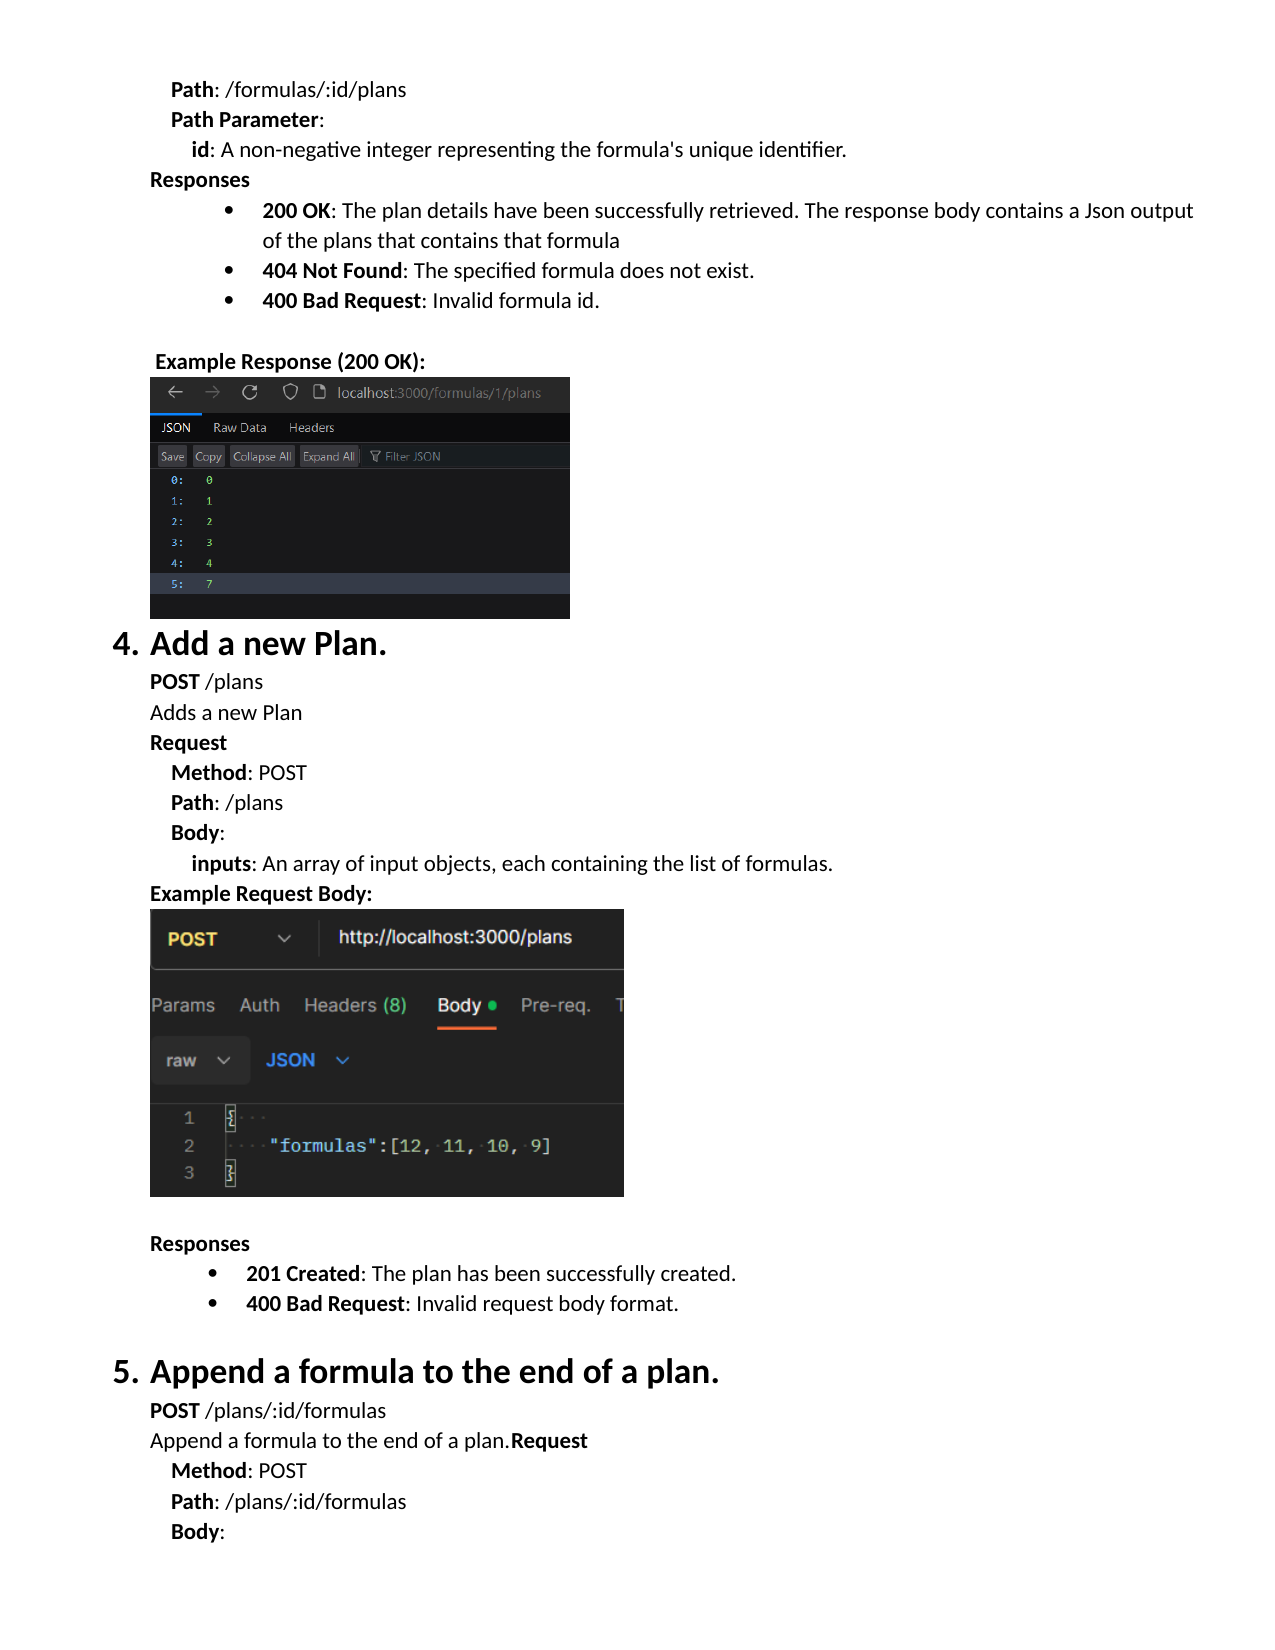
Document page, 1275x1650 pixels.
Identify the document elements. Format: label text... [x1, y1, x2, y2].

list Responses [150, 1229, 1200, 1257]
list Add a new Plan. [112, 621, 1200, 664]
list Adds a new Plan [150, 698, 1200, 726]
list POST /plans/:id/formulas [150, 1396, 1200, 1424]
picture [150, 377, 570, 619]
list POST /plans [150, 667, 1200, 695]
list Example Request Body: [150, 879, 1200, 907]
list Responses [150, 166, 1200, 194]
list inputs: An array of input objects, each containing the list of formulas. [150, 849, 1200, 877]
list Path: /formulas/:id/plans [150, 75, 1200, 103]
picture [150, 909, 624, 1197]
list Path: /plans/:id/formulas [150, 1487, 1200, 1515]
list Append a formula to the end of a plan.Request [150, 1426, 1200, 1454]
list Method: POST [150, 758, 1200, 786]
list 400 Bad Request: Invalid formula id. [225, 286, 1200, 314]
list Body: [150, 818, 1200, 846]
list Example Response (200 OK): [150, 347, 1200, 375]
list 404 Not Found: The specified formula does not exist. [225, 256, 1200, 284]
list Method: POST [150, 1457, 1200, 1484]
list Path Parameter: [150, 105, 1200, 133]
list 400 Bad Request: Invalid request body format. [209, 1289, 1200, 1317]
list Request [150, 728, 1200, 756]
list Body: [150, 1517, 1200, 1545]
list 200 OK: The plan details have been successfully retrieved. The response body contains a Json output of the plans that contains that formula [225, 196, 1200, 254]
list Append a formula to the end of a plan. [112, 1349, 1200, 1393]
list id: A non-negative integer representing the formula's unique identifier. [150, 135, 1200, 163]
list 201 Created: The plan has been successfully created. [209, 1259, 1200, 1287]
list Path: /plans [150, 788, 1200, 816]
